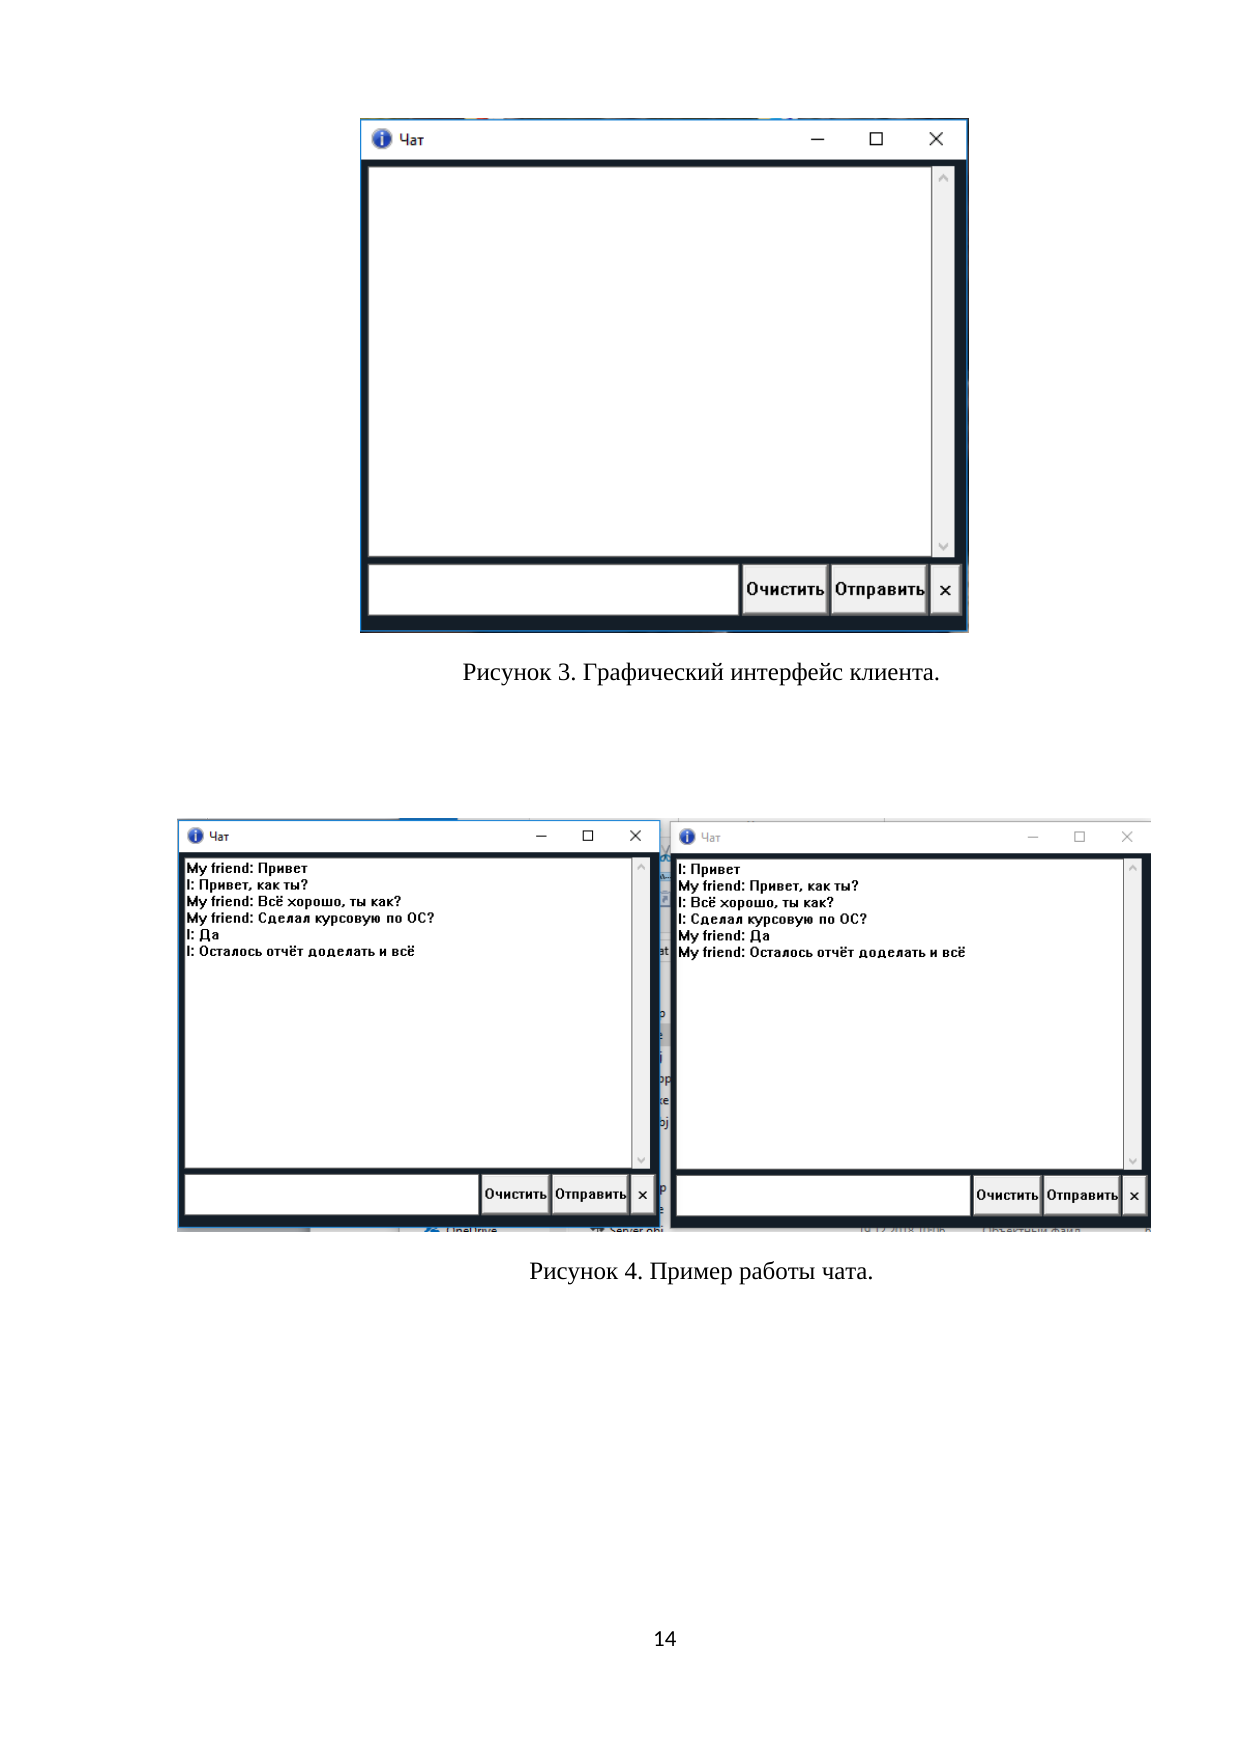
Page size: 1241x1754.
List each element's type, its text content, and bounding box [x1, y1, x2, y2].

text Рисунок 4. Пример работы чата. [177, 1256, 1152, 1285]
picture [360, 118, 969, 633]
picture [177, 818, 1151, 1232]
text Рисунок 3. Графический интерфейс клиента. [177, 657, 1152, 686]
